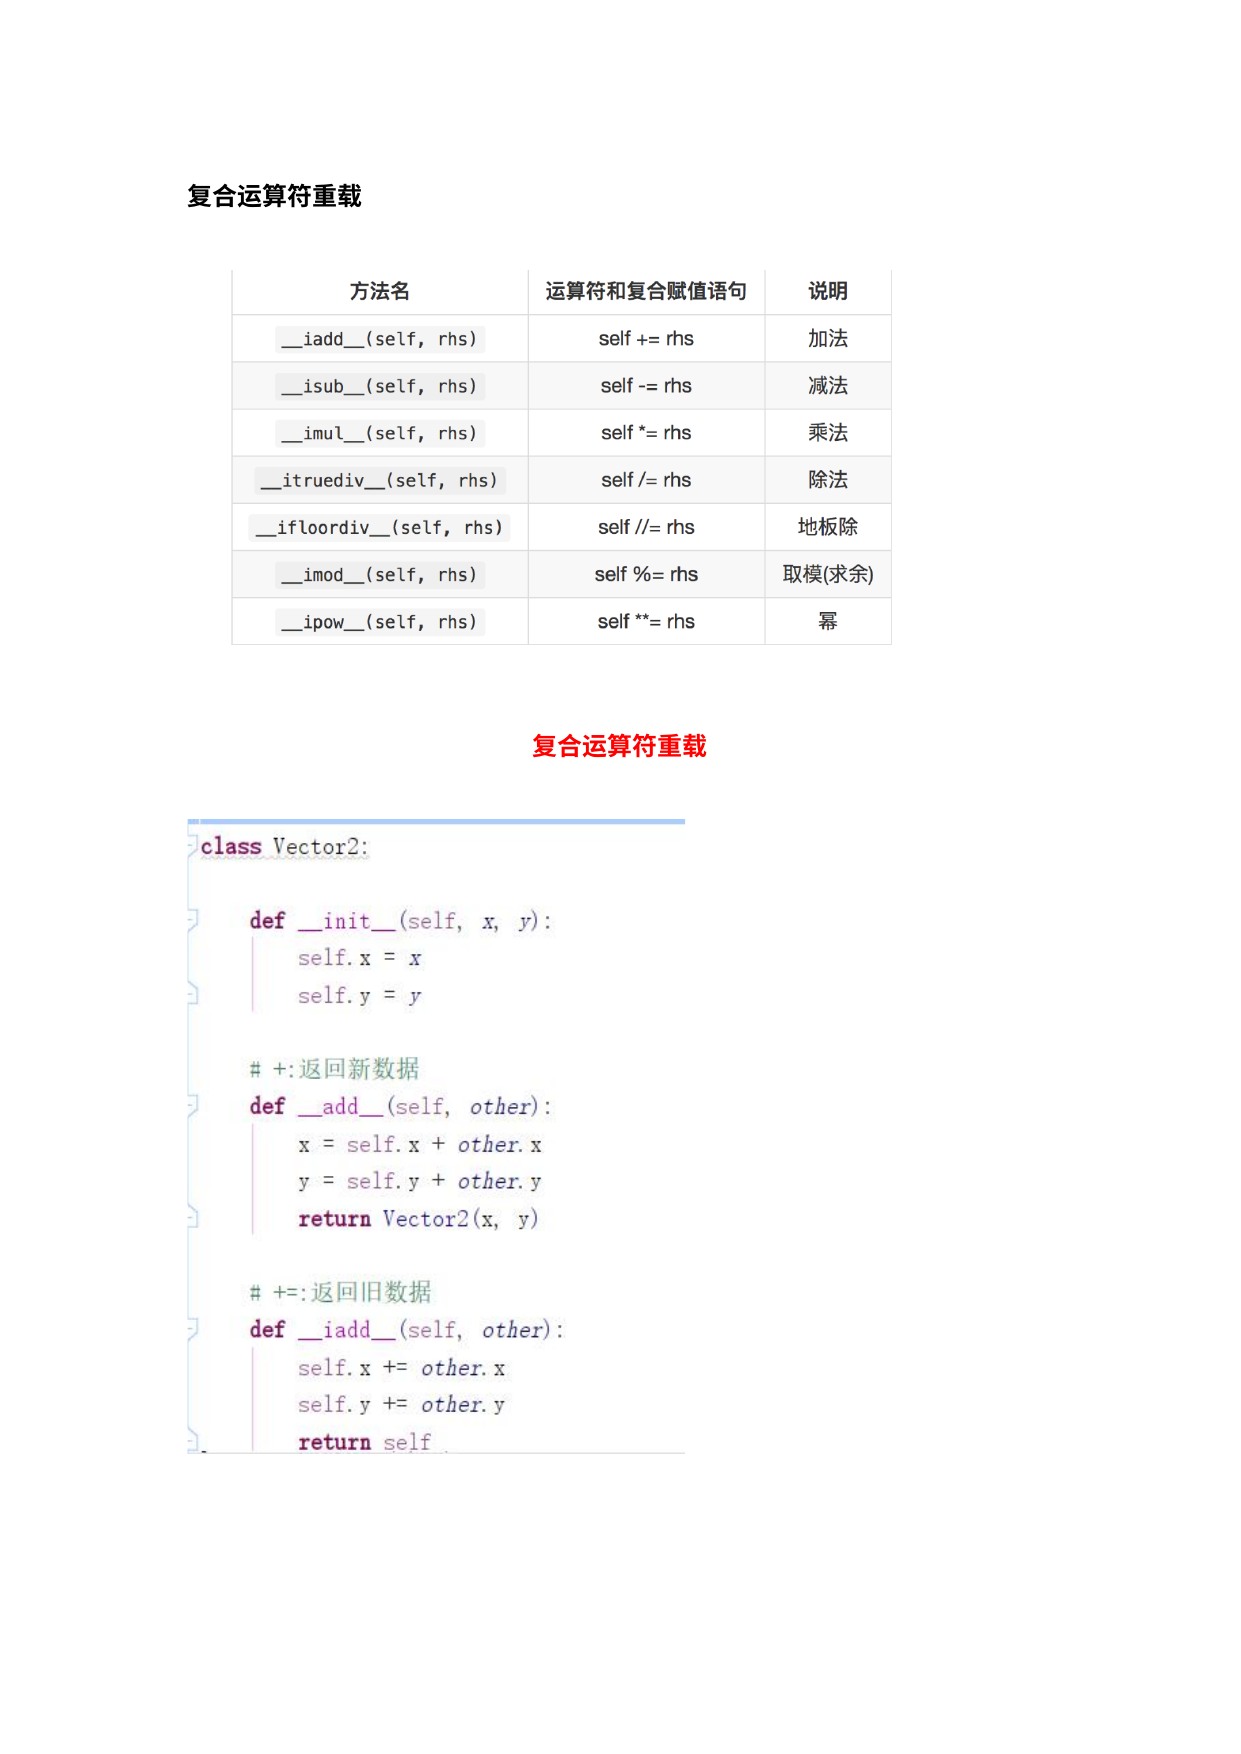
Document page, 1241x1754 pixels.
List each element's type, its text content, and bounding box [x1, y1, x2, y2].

subtitle 复合运算符重载 [187, 162, 1053, 227]
picture [187, 819, 686, 1454]
subtitle 复合运算符重载 [187, 712, 1053, 777]
picture [231, 270, 894, 645]
